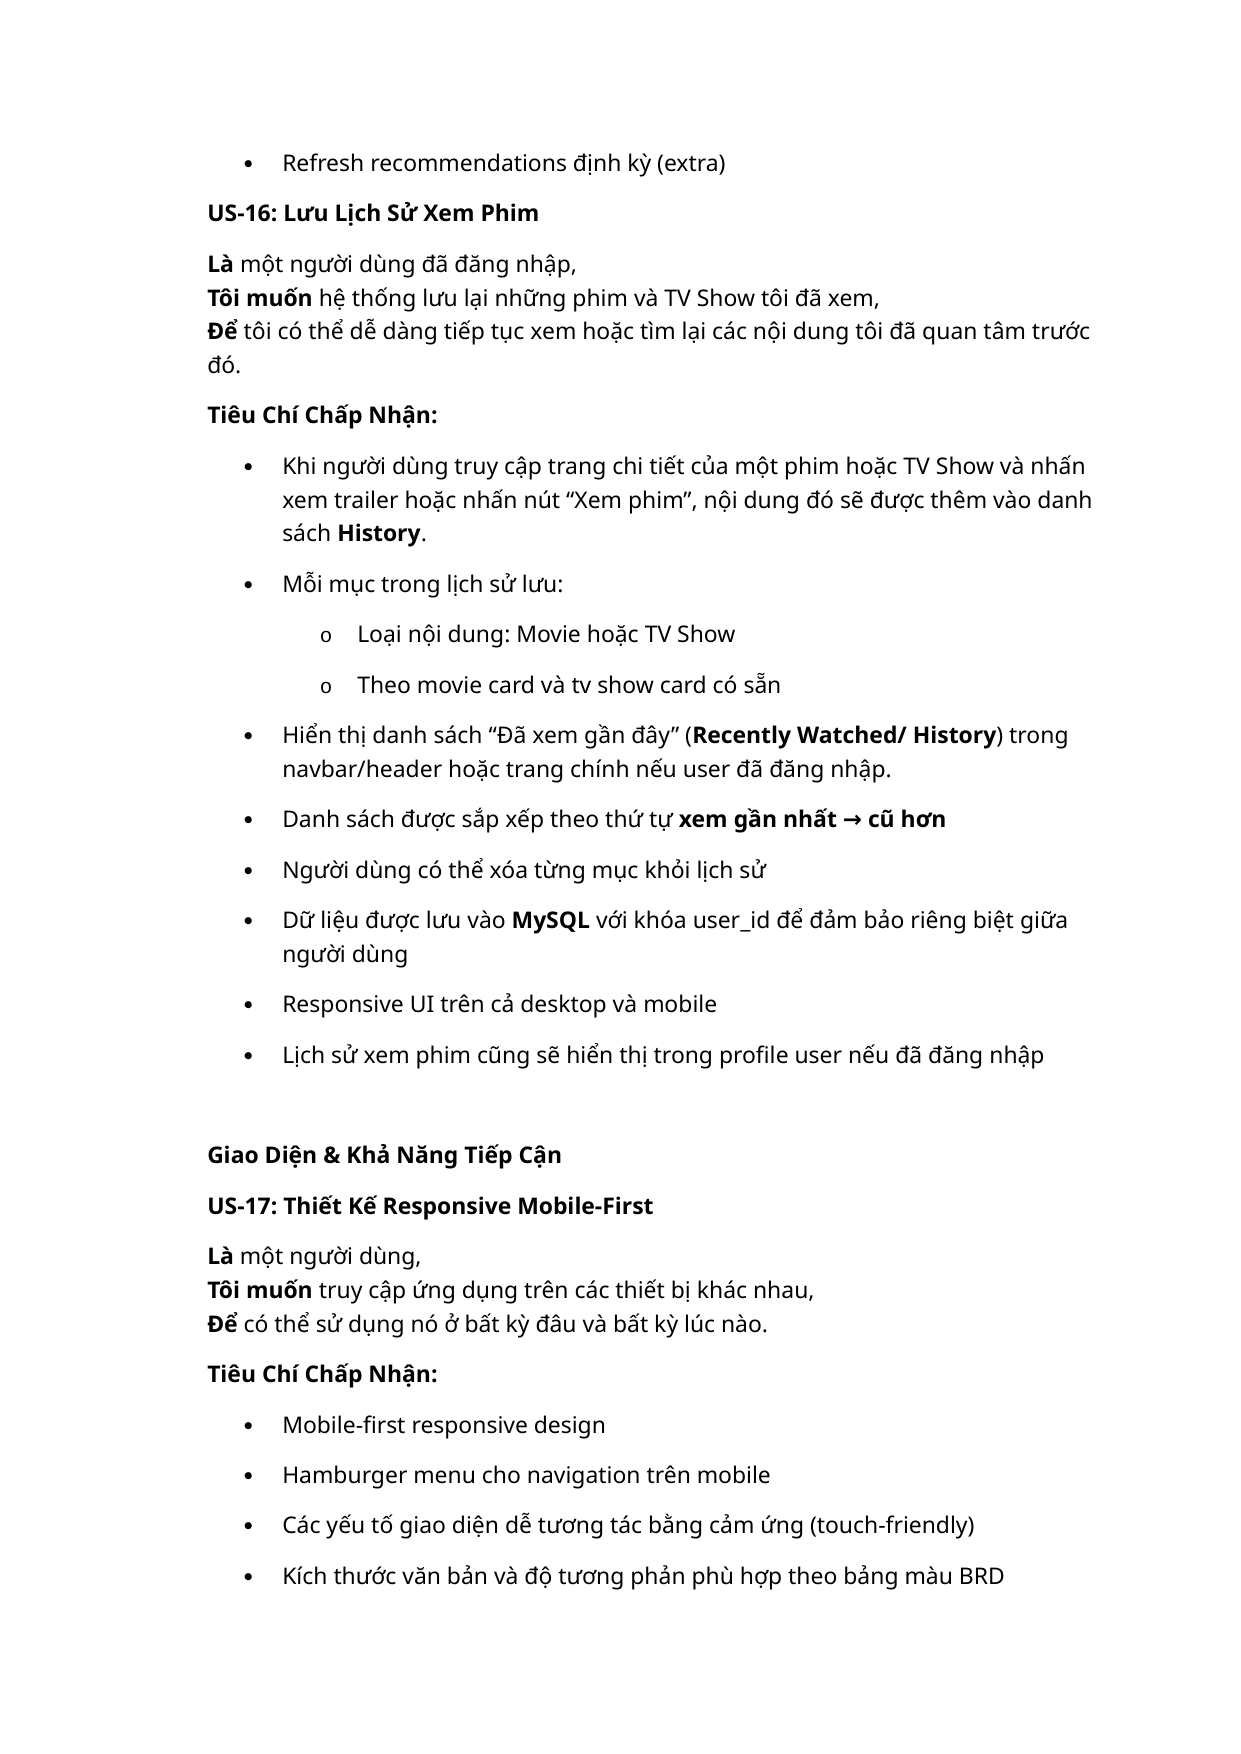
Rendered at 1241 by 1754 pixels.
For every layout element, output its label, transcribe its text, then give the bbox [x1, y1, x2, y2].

text Tiêu Chí Chấp Nhận: [207, 399, 1122, 431]
list Các yếu tố giao diện dễ tương tác bằng cảm ứng (touch-friendly) [244, 1509, 1122, 1541]
list Theo movie card và tv show card có sẵn [319, 669, 1122, 700]
text Là một người dùng đã đăng nhập, Tôi muốn hệ thống lưu lại những phim và TV Show tôi đã xem, Để tôi có thể dễ dàng tiếp tục xem hoặc tìm lại các nội dung tôi đã quan tâm trước đó. [207, 248, 1122, 380]
list Responsive UI trên cả desktop và mobile [244, 988, 1122, 1019]
list Dữ liệu được lưu vào MySQL với khóa user_id để đảm bảo riêng biệt giữa người dùng [244, 904, 1122, 969]
text Là một người dùng, Tôi muốn truy cập ứng dụng trên các thiết bị khác nhau, Để có thể sử dụng nó ở bất kỳ đâu và bất kỳ lúc nào. [207, 1240, 1122, 1339]
list Khi người dùng truy cập trang chi tiết của một phim hoặc TV Show và nhấn xem trailer hoặc nhấn nút “Xem phim”, nội dung đó sẽ được thêm vào danh sách History. [244, 450, 1122, 549]
text Giao Diện & Khả Năng Tiếp Cận [207, 1139, 1122, 1171]
list Hamburger menu cho navigation trên mobile [244, 1459, 1122, 1490]
text Tiêu Chí Chấp Nhận: [207, 1358, 1122, 1389]
list Danh sách được sắp xếp theo thứ tự xem gần nhất → cũ hơn [244, 803, 1122, 834]
text US-16: Lưu Lịch Sử Xem Phim [207, 197, 1122, 229]
list Kích thước văn bản và độ tương phản phù hợp theo bảng màu BRD [244, 1560, 1122, 1591]
list Lịch sử xem phim cũng sẽ hiển thị trong profile user nếu đã đăng nhập [244, 1039, 1122, 1070]
text US-17: Thiết Kế Responsive Mobile-First [207, 1190, 1122, 1221]
list Mobile-first responsive design [244, 1409, 1122, 1440]
list Người dùng có thể xóa từng mục khỏi lịch sử [244, 854, 1122, 885]
list Mỗi mục trong lịch sử lưu: [244, 568, 1122, 599]
list Hiển thị danh sách “Đã xem gần đây” (Recently Watched/ History) trong navbar/header hoặc trang chính nếu user đã đăng nhập. [244, 719, 1122, 784]
list Loại nội dung: Movie hoặc TV Show [319, 618, 1122, 649]
list Refresh recommendations định kỳ (extra) [244, 147, 1122, 178]
